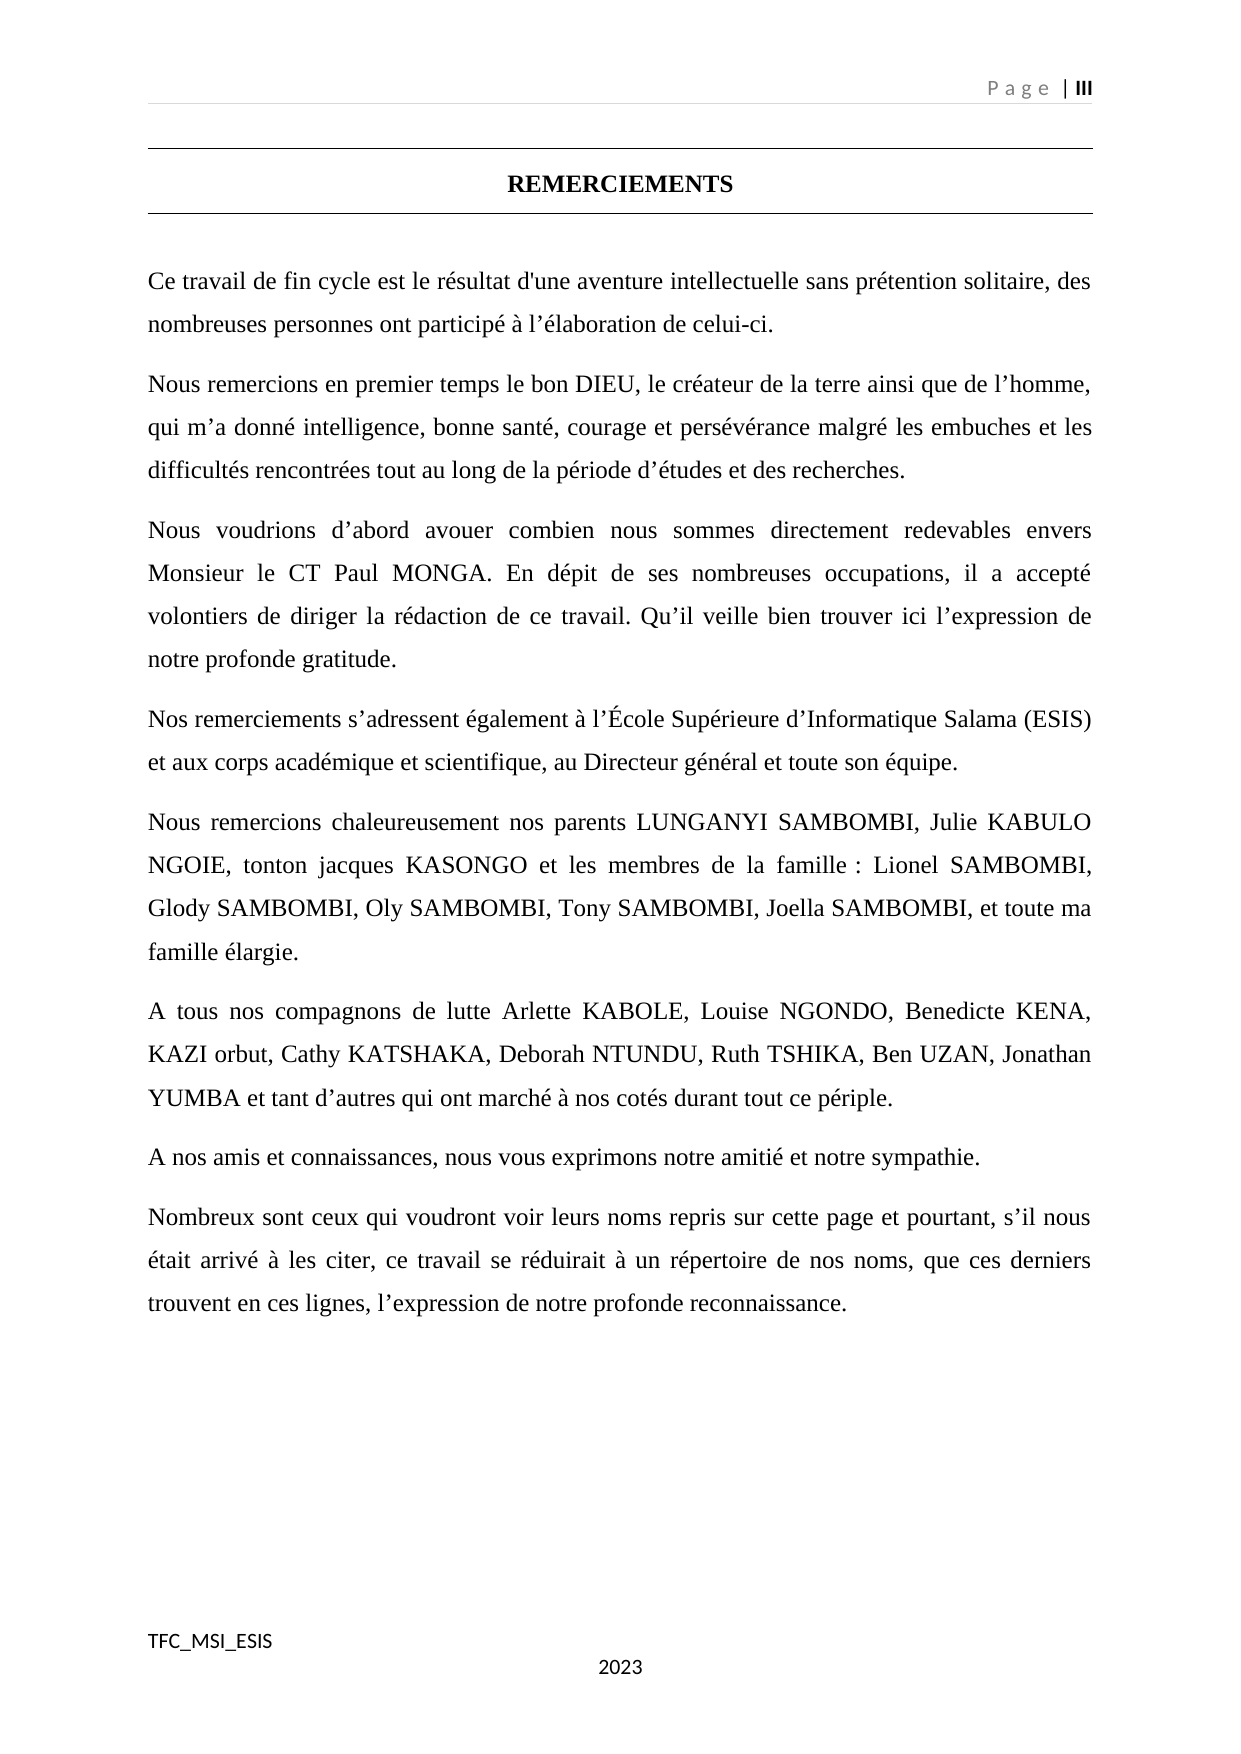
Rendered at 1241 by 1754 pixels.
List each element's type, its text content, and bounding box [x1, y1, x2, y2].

text Ce travail de fin cycle est le résultat d'une aventure intellectuelle sans prétention solitaire, des nombreuses personnes ont participé à l’élaboration de celui-ci. [148, 266, 1092, 338]
text Nombreux sont ceux qui voudront voir leurs noms repris sur cette page et pourtant, s’il nous était arrivé à les citer, ce travail se réduirait à un répertoire de nos noms, que ces derniers trouvent en ces lignes, l’expression de notre profonde reconnaissance. [148, 1202, 1092, 1317]
text A nos amis et connaissances, nous vous exprimons notre amitié et notre sympathie. [148, 1142, 1092, 1171]
text Nous remercions chaleureusement nos parents LUNGANYI SAMBOMBI, Julie KABULO NGOIE, tonton jacques KASONGO et les membres de la famille : Lionel SAMBOMBI, Glody SAMBOMBI, Oly SAMBOMBI, Tony SAMBOMBI, Joella SAMBOMBI, et toute ma famille élargie. [148, 807, 1092, 965]
text Nous voudrions d’abord avouer combien nous sommes directement redevables envers Monsieur le CT Paul MONGA. En dépit de ses nombreuses occupations, il a accepté volontiers de diriger la rédaction de ce travail. Qu’il veille bien trouver ici l’expression de notre profonde gratitude. [148, 515, 1092, 673]
text A tous nos compagnons de lutte Arlette KABOLE, Louise NGONDO, Benedicte KENA, KAZI orbut, Cathy KATSHAKA, Deborah NTUNDU, Ruth TSHIKA, Ben UZAN, Jonathan YUMBA et tant d’autres qui ont marché à nos cotés durant tout ce périple. [148, 996, 1092, 1111]
text Nous remercions en premier temps le bon DIEU, le créateur de la terre ainsi que de l’homme, qui m’a donné intelligence, bonne santé, courage et persévérance malgré les embuches et les difficultés rencontrées tout au long de la période d’études et des recherches. [148, 369, 1092, 484]
text Nos remerciements s’adressent également à l’École Supérieure d’Informatique Salama (ESIS) et aux corps académique et scientifique, au Directeur général et toute son équipe. [148, 704, 1092, 776]
table_header REMERCIEMENTS [148, 149, 1092, 213]
